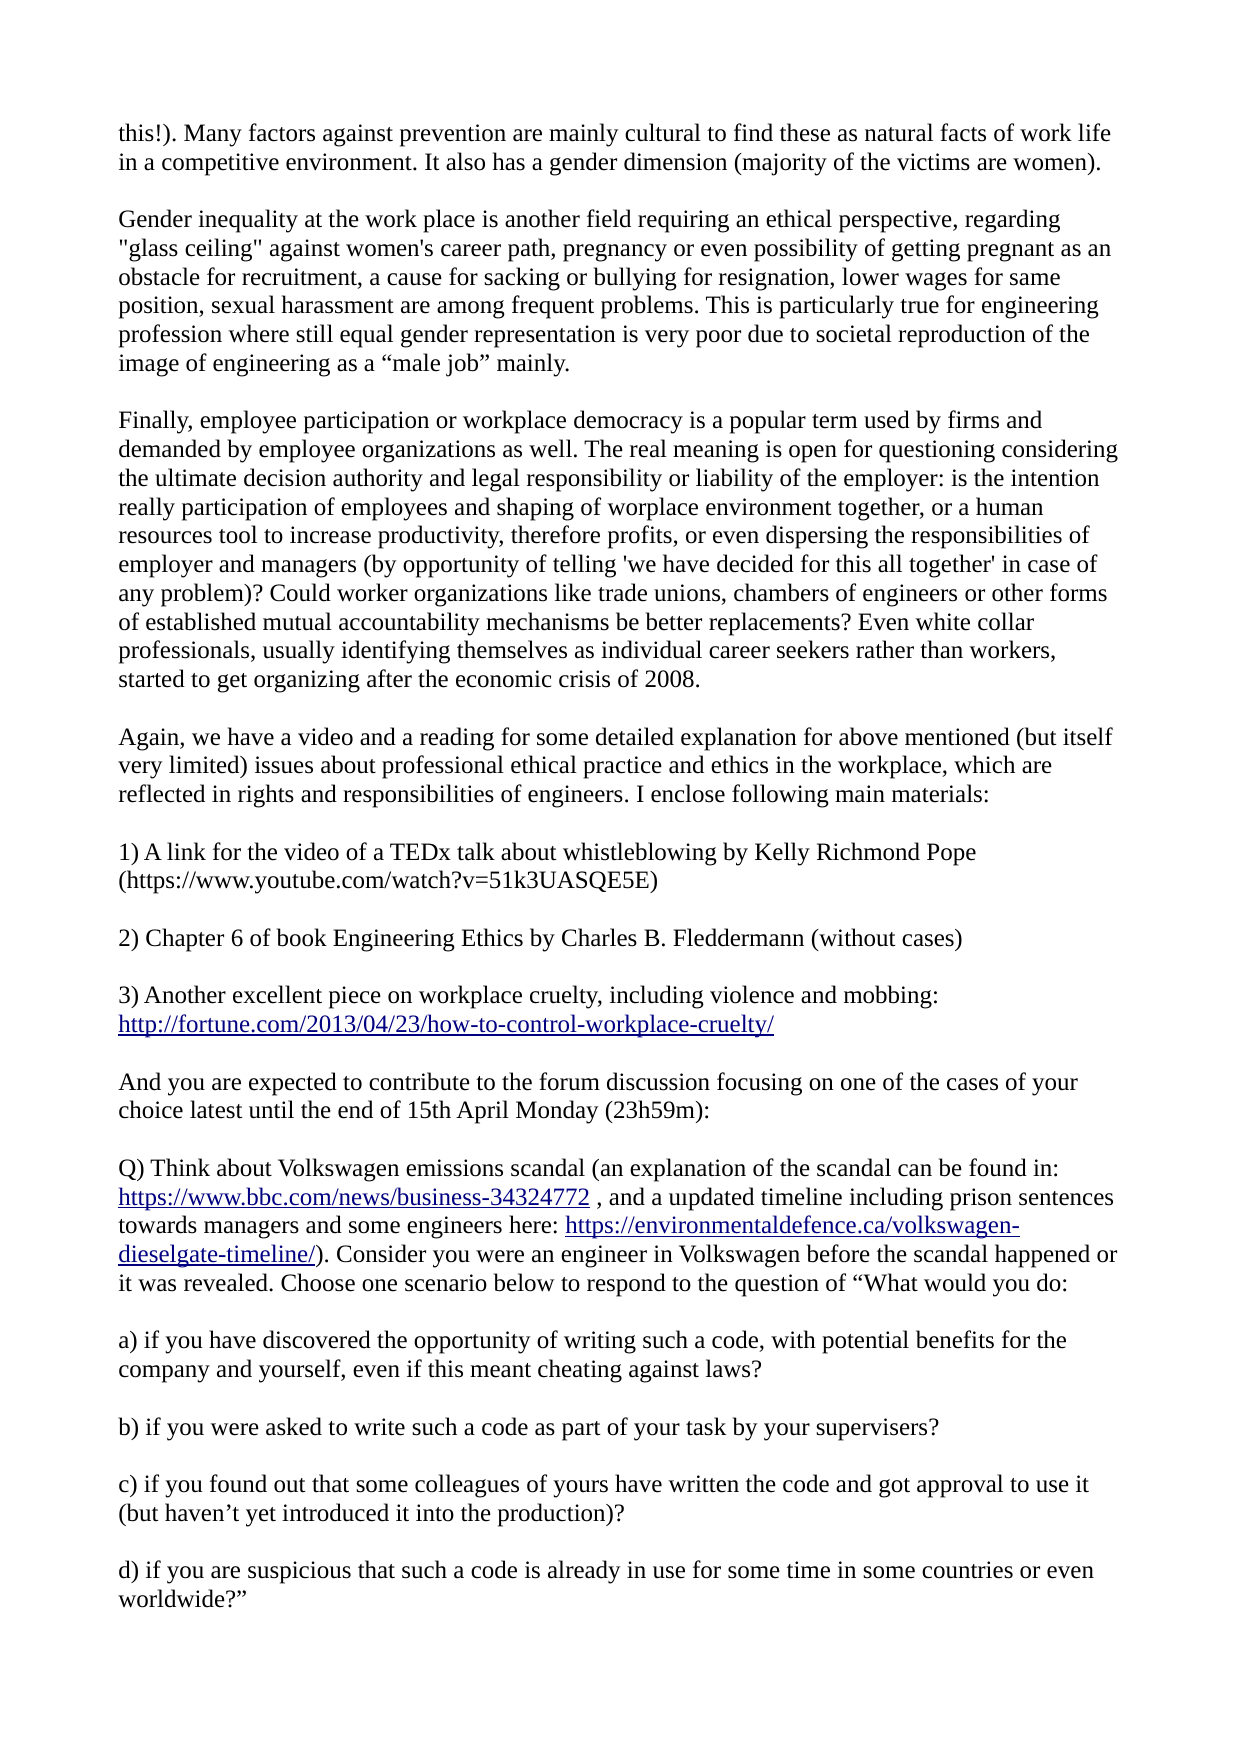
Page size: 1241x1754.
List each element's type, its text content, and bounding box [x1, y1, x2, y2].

text b) if you were asked to write such a code as part of your task by your supervisers? [118, 1412, 1122, 1441]
text 1) A link for the video of a TEDx talk about whistleblowing by Kelly Richmond Pope (https://www.youtube.com/watch?v=51k3UASQE5E) [118, 837, 1122, 894]
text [118, 118, 1122, 176]
text Finally, employee participation or workplace democracy is a popular term used by firms and demanded by employee organizations as well. The real meaning is open for questioning considering the ultimate decision authority and legal responsibility or liability of the employer: is the intention really participation of employees and shaping of worplace environment together, or a human resources tool to increase productivity, therefore profits, or even dispersing the responsibilities of employer and managers (by opportunity of telling 'we have decided for this all together' in case of any problem)? Could worker organizations like trade unions, chambers of engineers or other forms of established mutual accountability mechanisms be better replacements? Even white collar professionals, usually identifying themselves as individual career seekers rather than workers, started to get organizing after the economic crisis of 2008. [118, 406, 1122, 693]
text 3) Another excellent piece on workplace cruelty, including violence and mobbing: http://fortune.com/2013/04/23/how-to-control-workplace-cruelty/ [118, 981, 1122, 1038]
text a) if you have discovered the opportunity of writing such a code, with potential benefits for the company and yourself, even if this meant cheating against laws? [118, 1326, 1122, 1383]
text 2) Chapter 6 of book Engineering Ethics by Charles B. Fleddermann (without cases) [118, 923, 1122, 952]
text Q) Think about Volkswagen emissions scandal (an explanation of the scandal can be found in: https://www.bbc.com/news/business-34324772 , and a uıpdated timeline including prison sentences towards managers and some engineers here: https://environmentaldefence.ca/volkswagen-dieselgate-timeline/). Consider you were an engineer in Volkswagen before the scandal happened or it was revealed. Choose one scenario below to respond to the question of “What would you do: [118, 1153, 1122, 1297]
text Again, we have a video and a reading for some detailed explanation for above mentioned (but itself very limited) issues about professional ethical practice and ethics in the workplace, which are reflected in rights and responsibilities of engineers. I enclose following main materials: [118, 722, 1122, 808]
text And you are expected to contribute to the forum discussion focusing on one of the cases of your choice latest until the end of 15th April Monday (23h59m): [118, 1067, 1122, 1124]
text c) if you found out that some colleagues of yours have written the code and got approval to use it (but haven’t yet introduced it into the production)? [118, 1469, 1122, 1527]
text d) if you are suspicious that such a code is already in use for some time in some countries or even worldwide?” [118, 1556, 1122, 1613]
text Gender inequality at the work place is another field requiring an ethical perspective, regarding "glass ceiling" against women's career path, pregnancy or even possibility of getting pregnant as an obstacle for recruitment, a cause for sacking or bullying for resignation, lower wages for same position, sexual harassment are among frequent problems. This is particularly true for engineering profession where still equal gender representation is very poor due to societal reproduction of the image of engineering as a “male job” mainly. [118, 204, 1122, 377]
